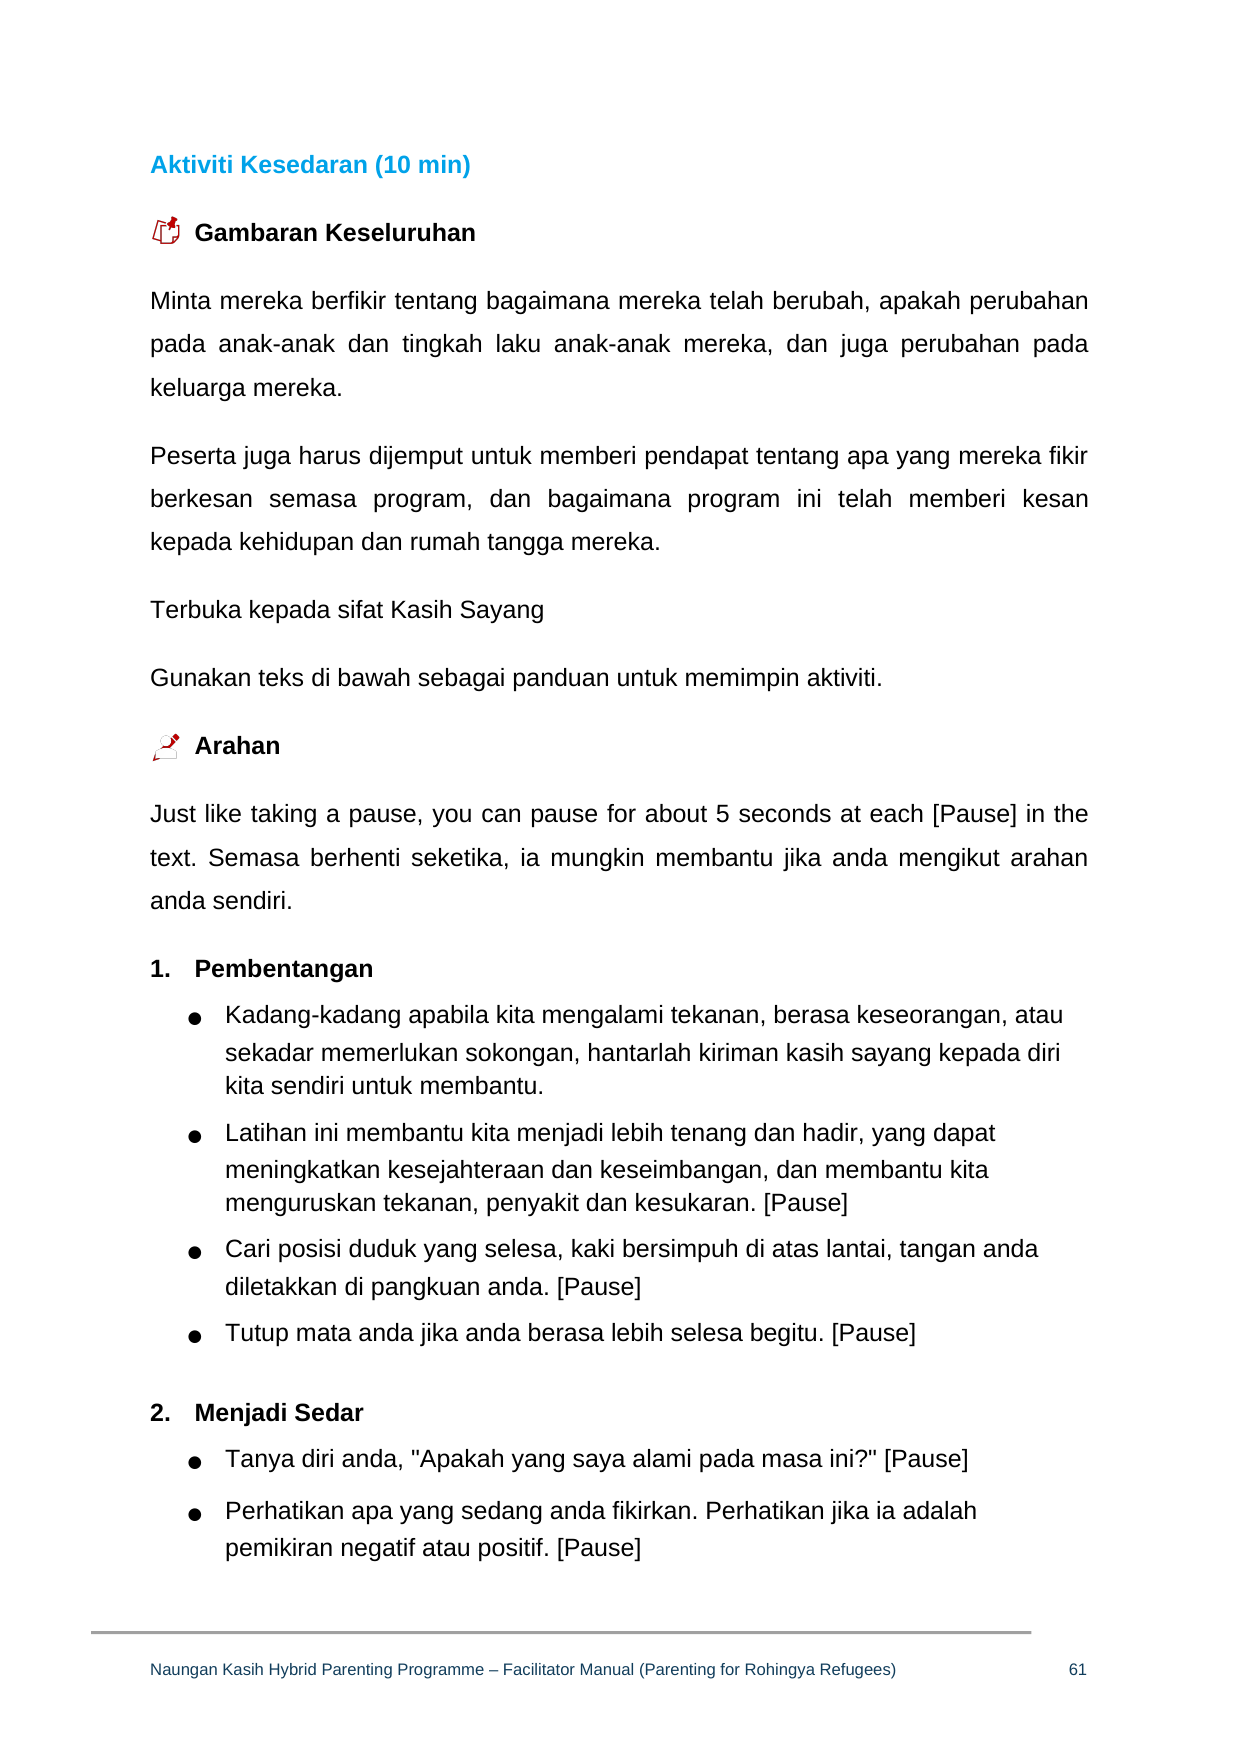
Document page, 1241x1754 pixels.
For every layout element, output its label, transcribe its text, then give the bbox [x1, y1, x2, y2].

list Kadang-kadang apabila kita mengalami tekanan, berasa keseorangan, atau sekadar memerlukan sokongan, hantarlah kiriman kasih sayang kepada diri kita sendiri untuk membantu. [187, 999, 1090, 1099]
list Cari posisi duduk yang selesa, kaki bersimpuh di atas lantai, tangan anda diletakkan di pangkuan anda. [Pause] [187, 1233, 1090, 1300]
picture [150, 215, 182, 247]
text Minta mereka berfikir tentang bagaimana mereka telah berubah, apakah perubahan pada anak-anak dan tingkah laku anak-anak mereka, dan juga perubahan pada keluarga mereka. [150, 286, 1090, 401]
picture [150, 731, 182, 764]
text Peserta juga harus dijemput untuk memberi pendapat tentang apa yang mereka fikir berkesan semasa program, dan bagaimana program ini telah memberi kesan kepada kehidupan dan rumah tangga mereka. [150, 441, 1090, 556]
list Menjadi Sedar [150, 1398, 1090, 1426]
text Gambaran Keseluruhan [194, 218, 1090, 247]
list Pembentangan [150, 954, 1090, 982]
subtitle Aktiviti Kesedaran (10 min) [150, 150, 1090, 179]
list Tutup mata anda jika anda berasa lebih selesa begitu. [Pause] [187, 1317, 1090, 1351]
list Tanya diri anda, "Apakah yang saya alami pada masa ini?" [Pause] [187, 1443, 1090, 1477]
text Gunakan teks di bawah sebagai panduan untuk memimpin aktiviti. [150, 663, 1090, 692]
list Latihan ini membantu kita menjadi lebih tenang dan hadir, yang dapat meningkatkan kesejahteraan dan keseimbangan, dan membantu kita menguruskan tekanan, penyakit dan kesukaran. [Pause] [187, 1116, 1090, 1216]
text Arahan [194, 731, 1090, 760]
text Terbuka kepada sifat Kasih Sayang [150, 595, 1090, 624]
text Just like taking a pause, you can pause for about 5 seconds at each [Pause] in the text. Semasa berhenti seketika, ia mungkin membantu jika anda mengikut arahan anda sendiri. [150, 799, 1090, 914]
list Perhatikan apa yang sedang anda fikirkan. Perhatikan jika ia adalah pemikiran negatif atau positif. [Pause] [187, 1495, 1090, 1562]
